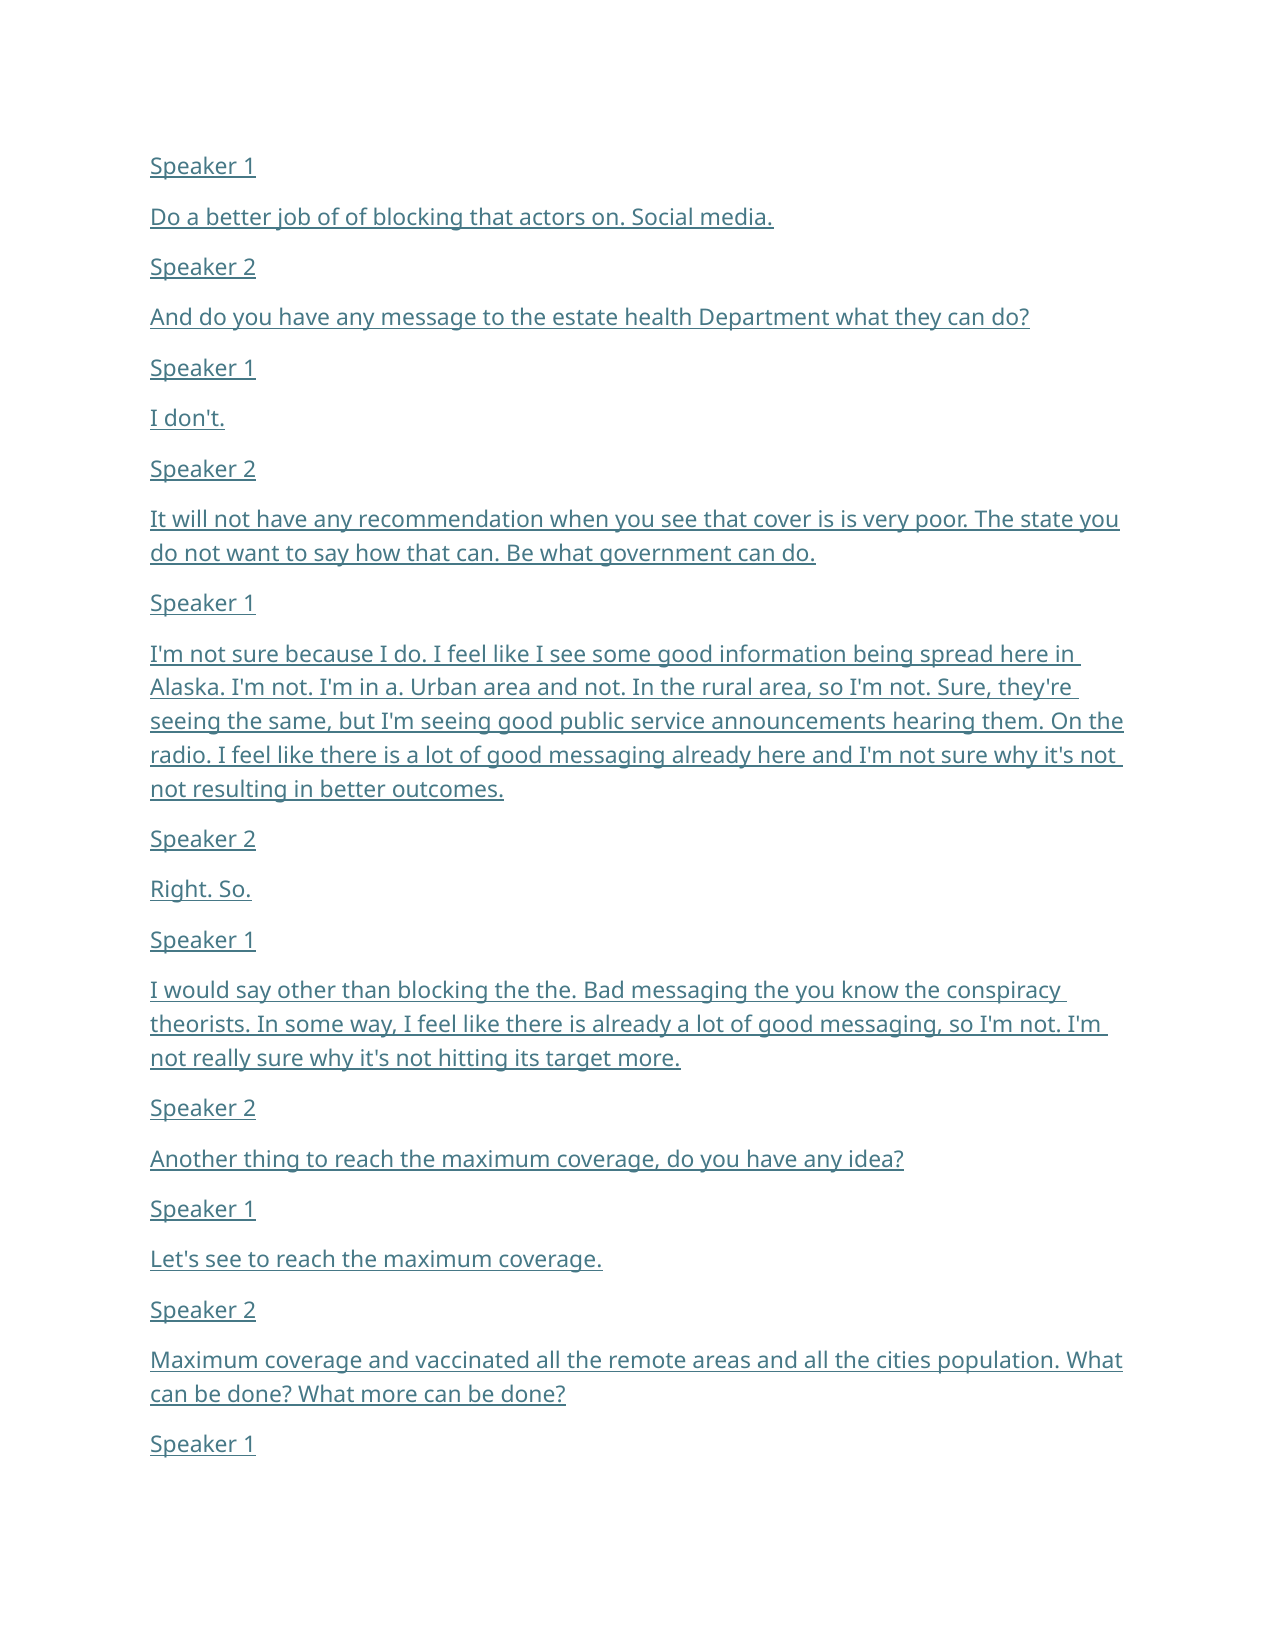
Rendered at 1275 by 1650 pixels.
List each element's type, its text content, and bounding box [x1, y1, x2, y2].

text Maximum coverage and vaccinated all the remote areas and all the cities population. What can be done? What more can be done? [150, 1344, 1125, 1409]
text I'm not sure because I do. I feel like I see some good information being spread here in Alaska. I'm not. I'm in a. Urban area and not. In the rural area, so I'm not. Sure, they're seeing the same, but I'm seeing good public service announcements hearing them. On the radio. I feel like there is a lot of good messaging already here and I'm not sure why it's not not resulting in better outcomes. [150, 637, 1125, 804]
text I don't. [150, 402, 1125, 433]
text Speaker 1 [150, 587, 1125, 618]
text Speaker 1 [150, 1193, 1125, 1224]
text Another thing to reach the maximum coverage, do you have any idea? [150, 1142, 1125, 1174]
text Speaker 2 [150, 452, 1125, 484]
text Speaker 1 [150, 150, 1125, 181]
text Speaker 2 [150, 823, 1125, 854]
text Speaker 2 [150, 1092, 1125, 1123]
text I would say other than blocking the the. Bad messaging the you know the conspiracy theorists. In some way, I feel like there is already a lot of good messaging, so I'm not. I'm not really sure why it's not hitting its target more. [150, 974, 1125, 1073]
text Do a better job of of blocking that actors on. Social media. [150, 200, 1125, 232]
text Speaker 2 [150, 1294, 1125, 1325]
text And do you have any message to the estate health Department what they can do? [150, 301, 1125, 332]
text Speaker 1 [150, 924, 1125, 955]
text Speaker 1 [150, 1428, 1125, 1459]
text It will not have any recommendation when you see that cover is is very poor. The state you do not want to say how that can. Be what government can do. [150, 503, 1125, 568]
text Speaker 1 [150, 352, 1125, 383]
text Right. So. [150, 873, 1125, 904]
text Let's see to reach the maximum coverage. [150, 1243, 1125, 1274]
text Speaker 2 [150, 251, 1125, 282]
